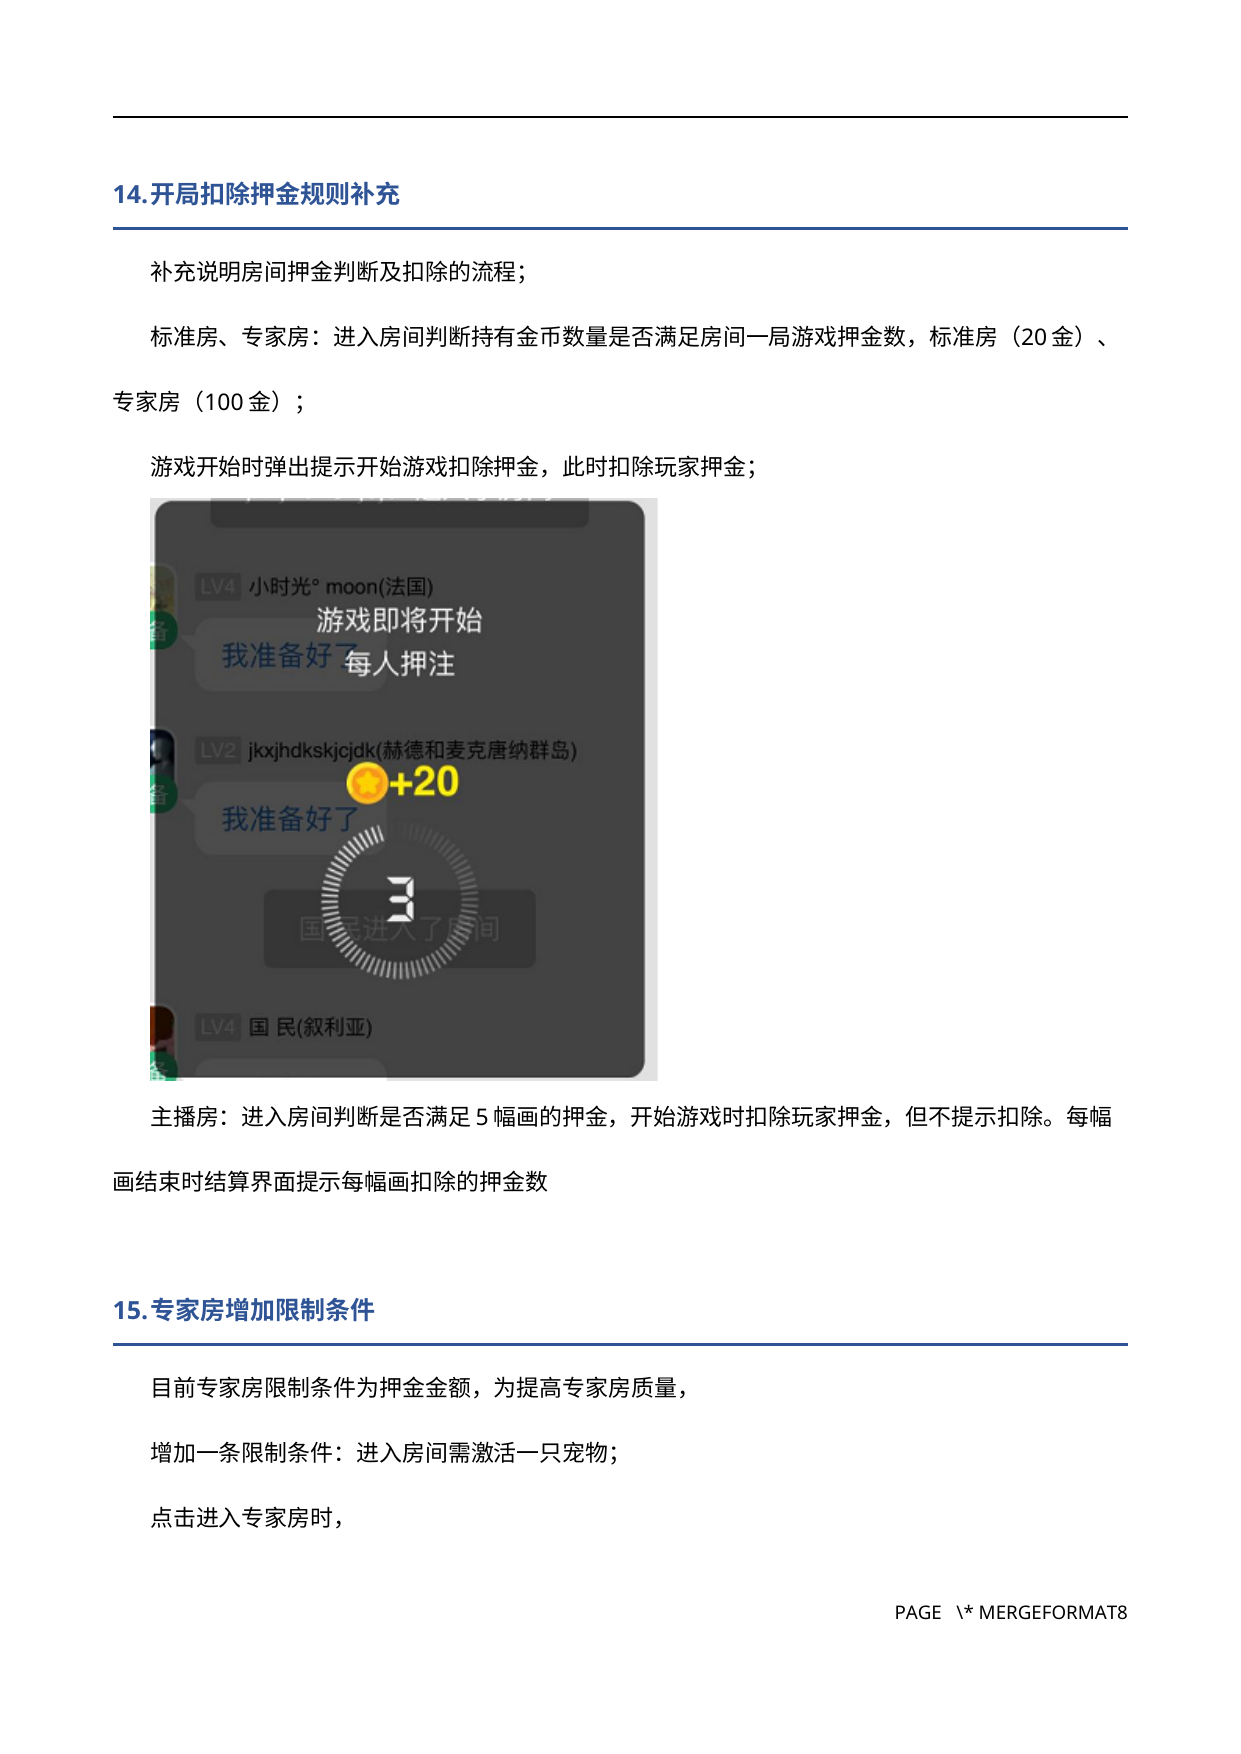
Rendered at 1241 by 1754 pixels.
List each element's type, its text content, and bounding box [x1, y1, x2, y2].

text 主播房：进入房间判断是否满足5幅画的押金，开始游戏时扣除玩家押金，但不提示扣除。每幅画结束时结算界面提示每幅画扣除的押金数 [112, 1083, 1128, 1213]
subtitle 开局扣除押金规则补充 [112, 160, 1128, 230]
text 目前专家房限制条件为押金金额，为提高专家房质量， [112, 1354, 1128, 1419]
text 增加一条限制条件：进入房间需激活一只宠物； [112, 1419, 1128, 1484]
text 补充说明房间押金判断及扣除的流程； [112, 238, 1128, 303]
text 标准房、专家房：进入房间判断持有金币数量是否满足房间一局游戏押金数，标准房（20金）、专家房（100金）； [112, 303, 1128, 433]
picture [150, 498, 658, 1081]
text 游戏开始时弹出提示开始游戏扣除押金，此时扣除玩家押金； [112, 433, 1128, 498]
subtitle 专家房增加限制条件 [112, 1276, 1128, 1346]
text 点击进入专家房时， [112, 1484, 1128, 1549]
